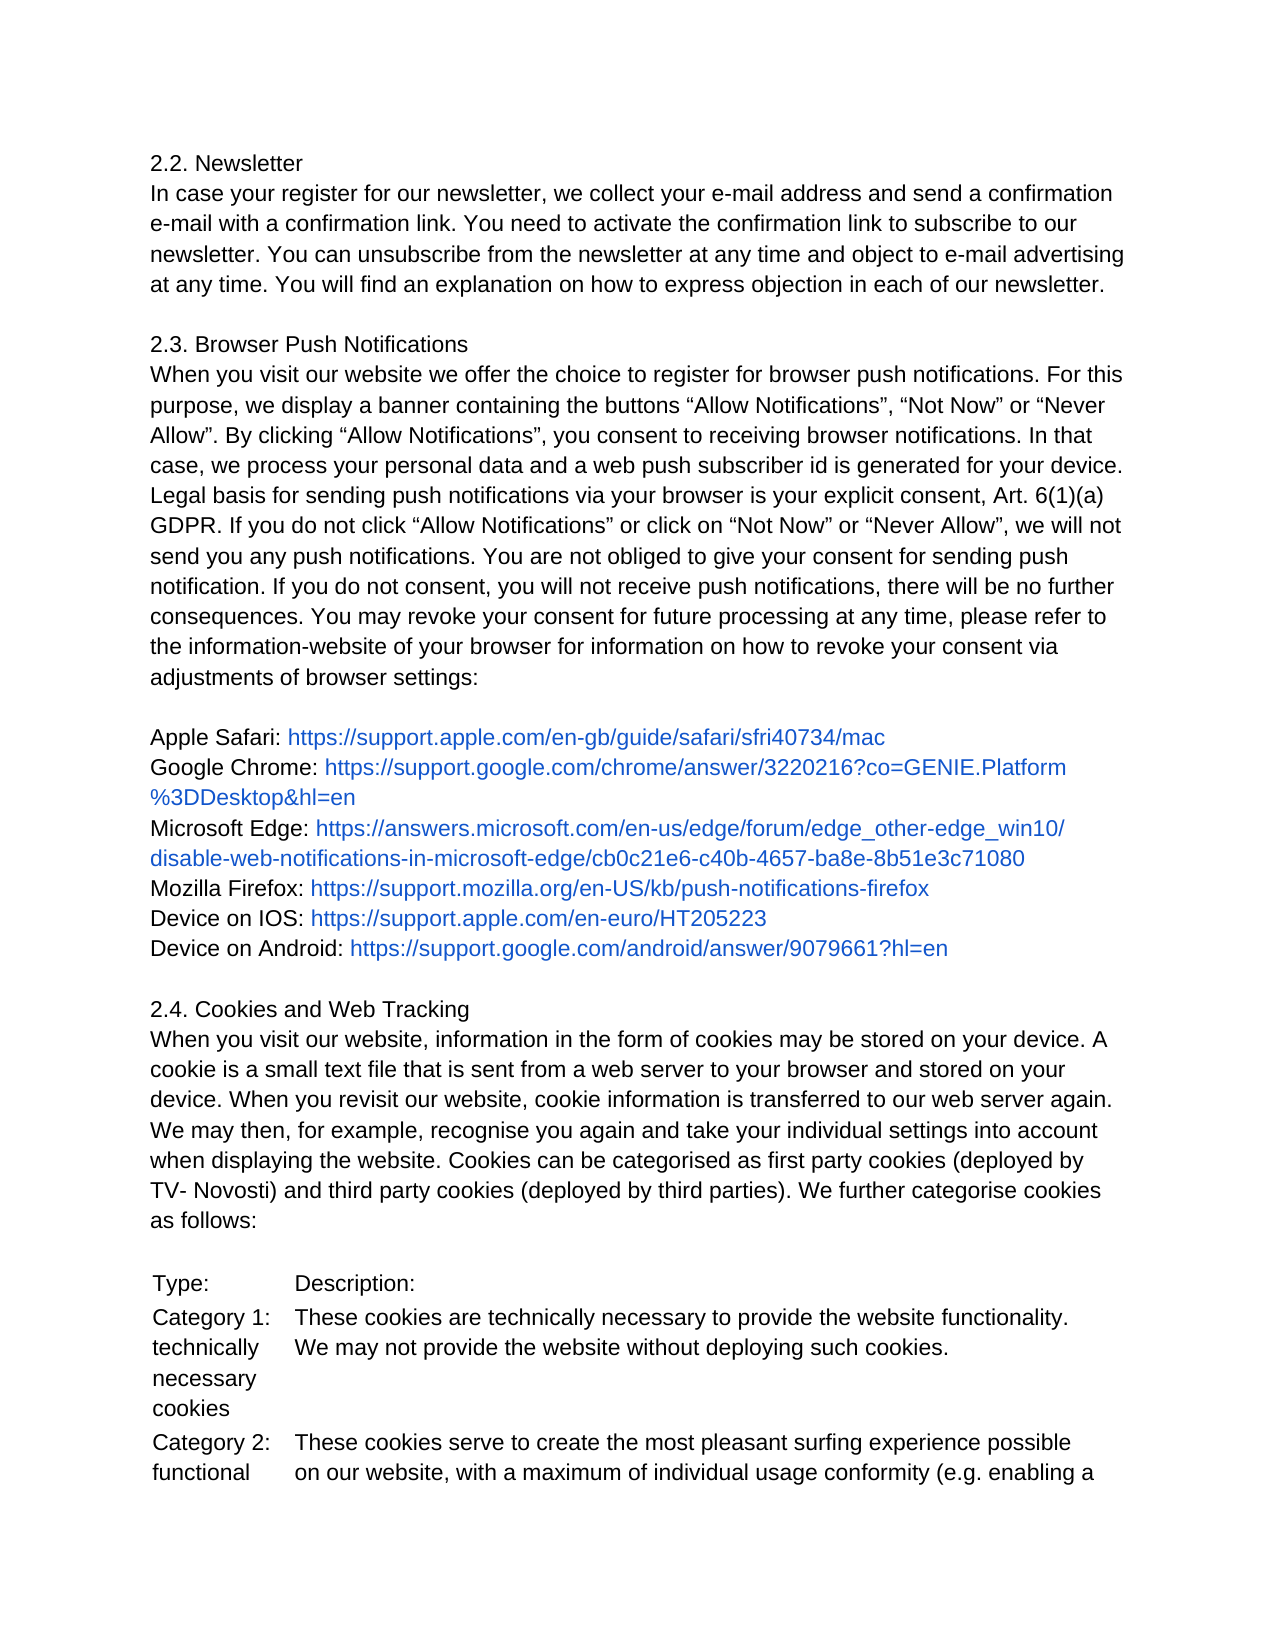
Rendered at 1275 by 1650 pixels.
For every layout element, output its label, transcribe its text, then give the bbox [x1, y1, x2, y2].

text In case your register for our newsletter, we collect your e-mail address and send a confirmation e-mail with a confirmation link. You need to activate the confirmation link to subscribe to our newsletter. You can unsubscribe from the newsletter at any time and object to e-mail advertising at any time. You will find an explanation on how to express objection in each of our newsletter. [150, 180, 1125, 297]
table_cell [292, 1427, 1097, 1500]
text Device on IOS: https://support.apple.com/en-euro/HT205223 [150, 905, 1125, 932]
text When you visit our website we offer the choice to register for browser push notifications. For this purpose, we display a banner containing the buttons “Allow Notifications”, “Not Now” or “Never Allow”. By clicking “Allow Notifications”, you consent to receiving browser notifications. In that case, we process your personal data and a web push subscriber id is generated for your device. Legal basis for sending push notifications via your browser is your explicit consent, Art. 6(1)(a) GDPR. If you do not click “Allow Notifications” or click on “Not Now” or “Never Allow”, we will not send you any push notifications. You are not obliged to give your consent for sending push notification. If you do not consent, you will not receive push notifications, there will be no further consequences. You may revoke your consent for future processing at any time, please refer to the information-website of your browser for information on how to revoke your consent via adjustments of browser settings: [150, 361, 1125, 690]
text Mozilla Firefox: https://support.mozilla.org/en-US/kb/push-notifications-firefox [150, 875, 1125, 901]
text 2.3. Browser Push Notifications [150, 331, 1125, 358]
table_cell Category 1: technically necessary cookies [150, 1302, 292, 1427]
text When you visit our website, information in the form of cookies may be stored on your device. A cookie is a small text file that is sent from a web server to your browser and stored on your device. When you revisit our website, cookie information is transferred to our web server again. We may then, for example, recognise you again and take your individual settings into account when displaying the website. Cookies can be categorised as first party cookies (deployed by TV- Novosti) and third party cookies (deployed by third parties). We further categorise cookies as follows: [150, 1026, 1125, 1234]
table_header Description: [292, 1268, 1097, 1302]
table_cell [150, 1427, 292, 1500]
text Google Chrome: https://support.google.com/chrome/answer/3220216?co=GENIE.Platform%3DDesktop&hl=en [150, 754, 1125, 811]
text 2.4. Cookies and Web Tracking [150, 996, 1125, 1022]
table_header Type: [150, 1268, 292, 1302]
text Apple Safari: https://support.apple.com/en-gb/guide/safari/sfri40734/mac [150, 724, 1125, 750]
text Microsoft Edge: https://answers.microsoft.com/en-us/edge/forum/edge_other-edge_win10/disable-web-notifications-in-microsoft-edge/cb0c21e6-c40b-4657-ba8e-8b51e3c71080 [150, 814, 1125, 871]
text 2.2. Newsletter [150, 150, 1125, 176]
text Device on Android: https://support.google.com/android/answer/9079661?hl=en [150, 935, 1125, 962]
table_cell These cookies are technically necessary to provide the website functionality. We may not provide the website without deploying such cookies. [292, 1302, 1097, 1427]
